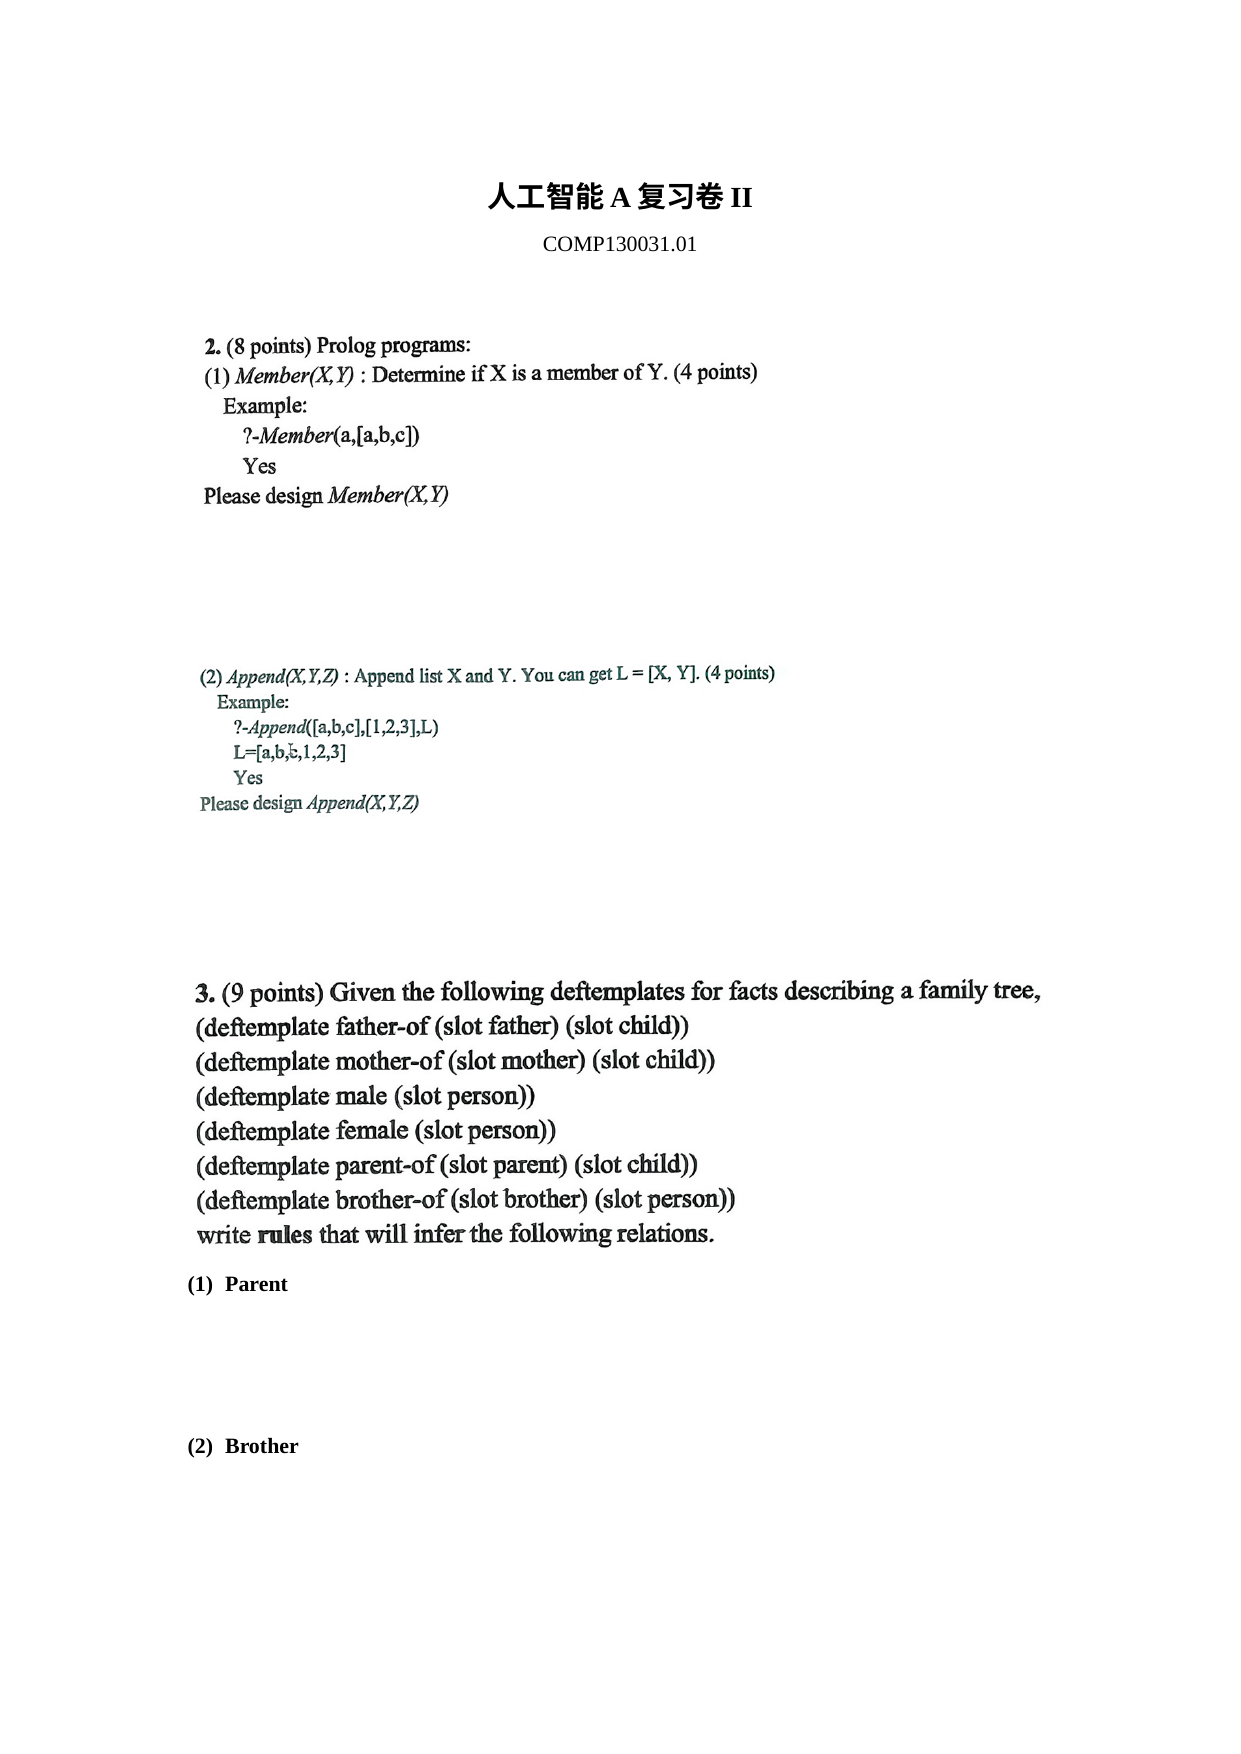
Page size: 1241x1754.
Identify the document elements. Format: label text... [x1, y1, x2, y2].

text COMP130031.01 [187, 227, 1053, 259]
picture [187, 649, 798, 832]
text 人工智能A 复习卷II [187, 162, 1053, 227]
list Parent [187, 1267, 1053, 1299]
picture [187, 974, 1053, 1256]
list Brother [187, 1429, 1053, 1462]
picture [187, 324, 784, 520]
